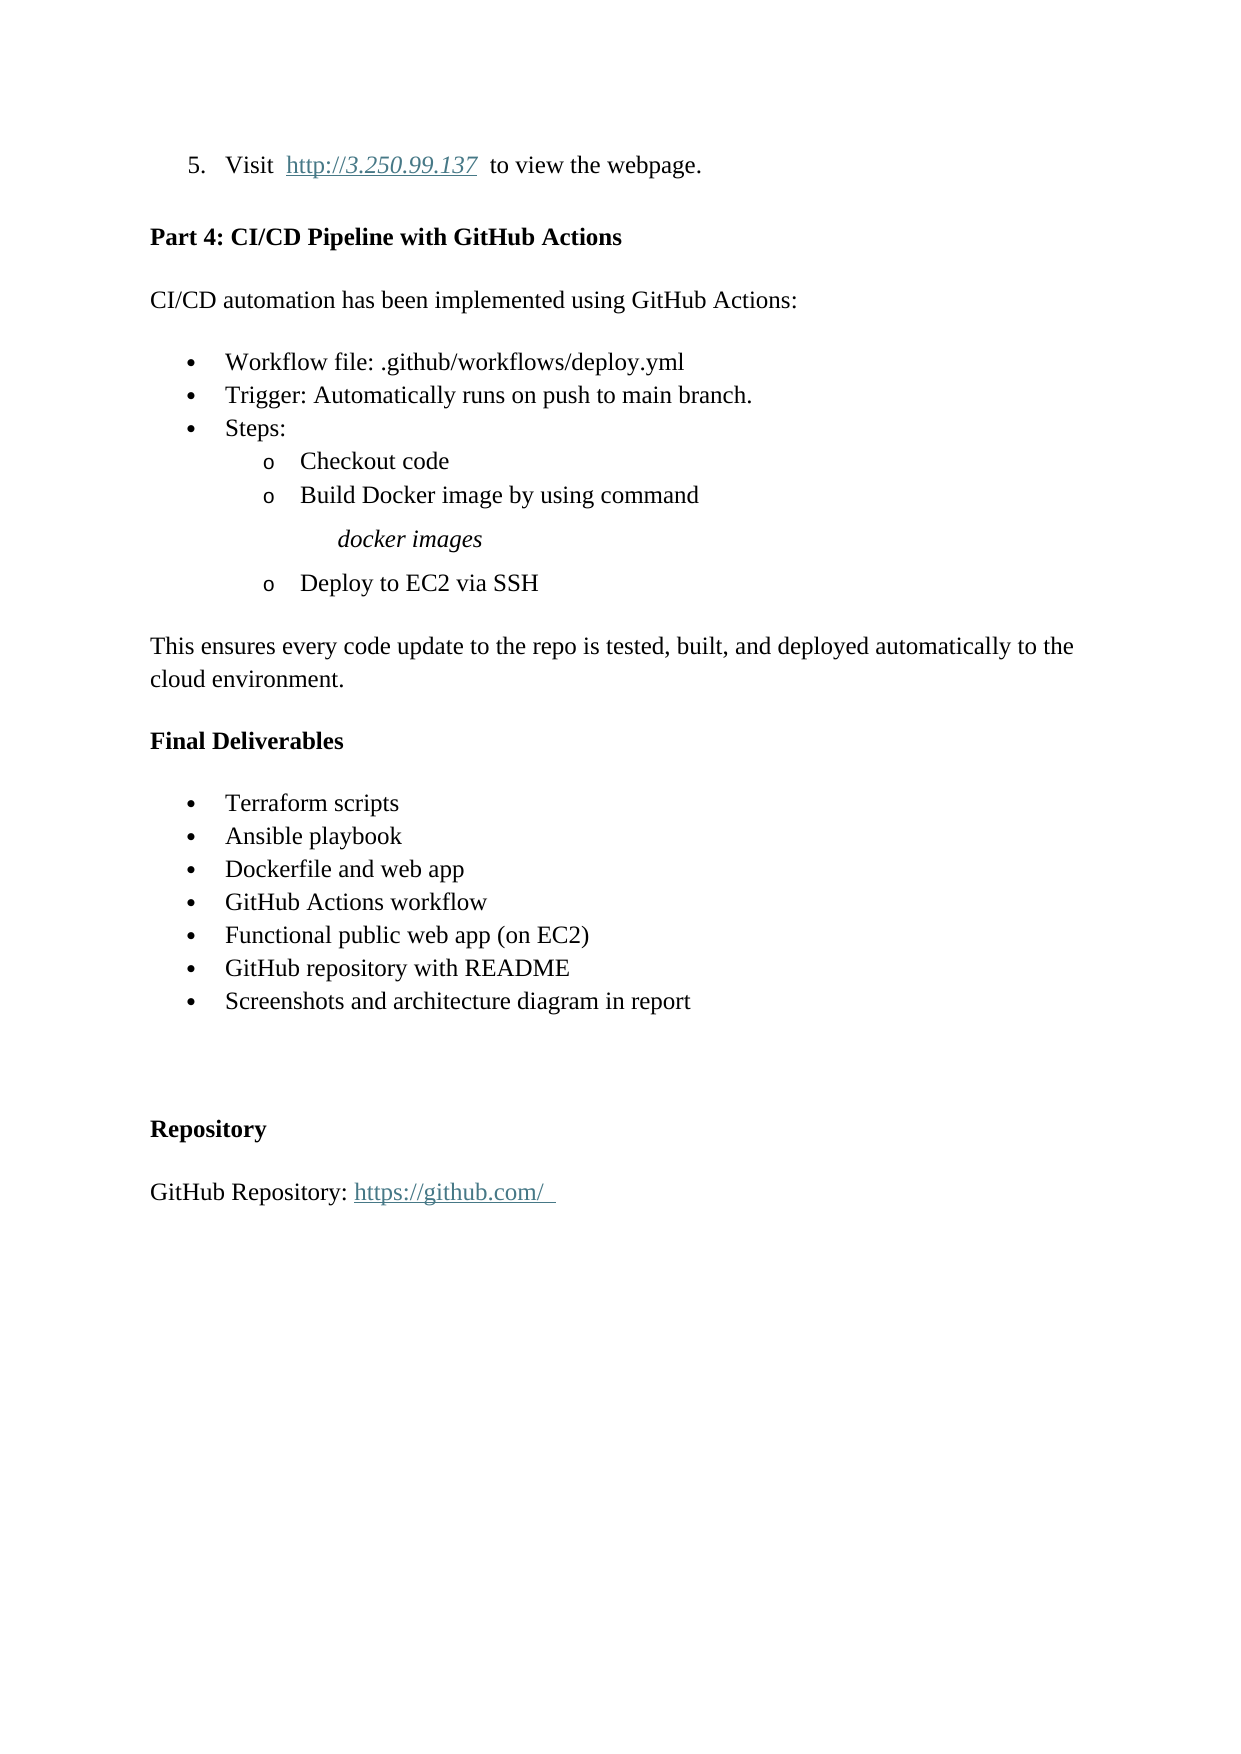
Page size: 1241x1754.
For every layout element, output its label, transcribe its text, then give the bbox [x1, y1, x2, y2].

text docker images [300, 524, 1090, 553]
list Checkout code [262, 446, 1090, 476]
list Screenshots and architecture diagram in report [187, 986, 1090, 1015]
list GitHub Actions workflow [187, 887, 1090, 916]
list Functional public web app (on EC2) [187, 920, 1090, 949]
list Trigger: Automatically runs on push to main branch. [187, 380, 1090, 409]
list Ansible playbook [187, 821, 1090, 850]
text Part 4: CI/CD Pipeline with GitHub Actions [150, 222, 1090, 251]
text CI/CD automation has been implemented using GitHub Actions: [150, 285, 1090, 314]
list Deploy to EC2 via SSH [262, 568, 1090, 597]
text Final Deliverables [150, 726, 1090, 755]
text Repository [150, 1114, 1090, 1143]
list Build Docker image by using command [262, 480, 1090, 510]
text This ensures every code update to the repo is tested, built, and deployed automatically to the cloud environment. [150, 631, 1090, 693]
text GitHub Repository: https://github.com/ [150, 1177, 1090, 1206]
list Workflow file: .github/workflows/deploy.yml [187, 347, 1090, 376]
list Terraform scripts [187, 788, 1090, 817]
list Steps: [187, 413, 1090, 442]
list Dockerfile and web app [187, 854, 1090, 883]
list Visit http://3.250.99.137 to view the webpage. [187, 150, 1090, 179]
list GitHub repository with README [187, 953, 1090, 982]
